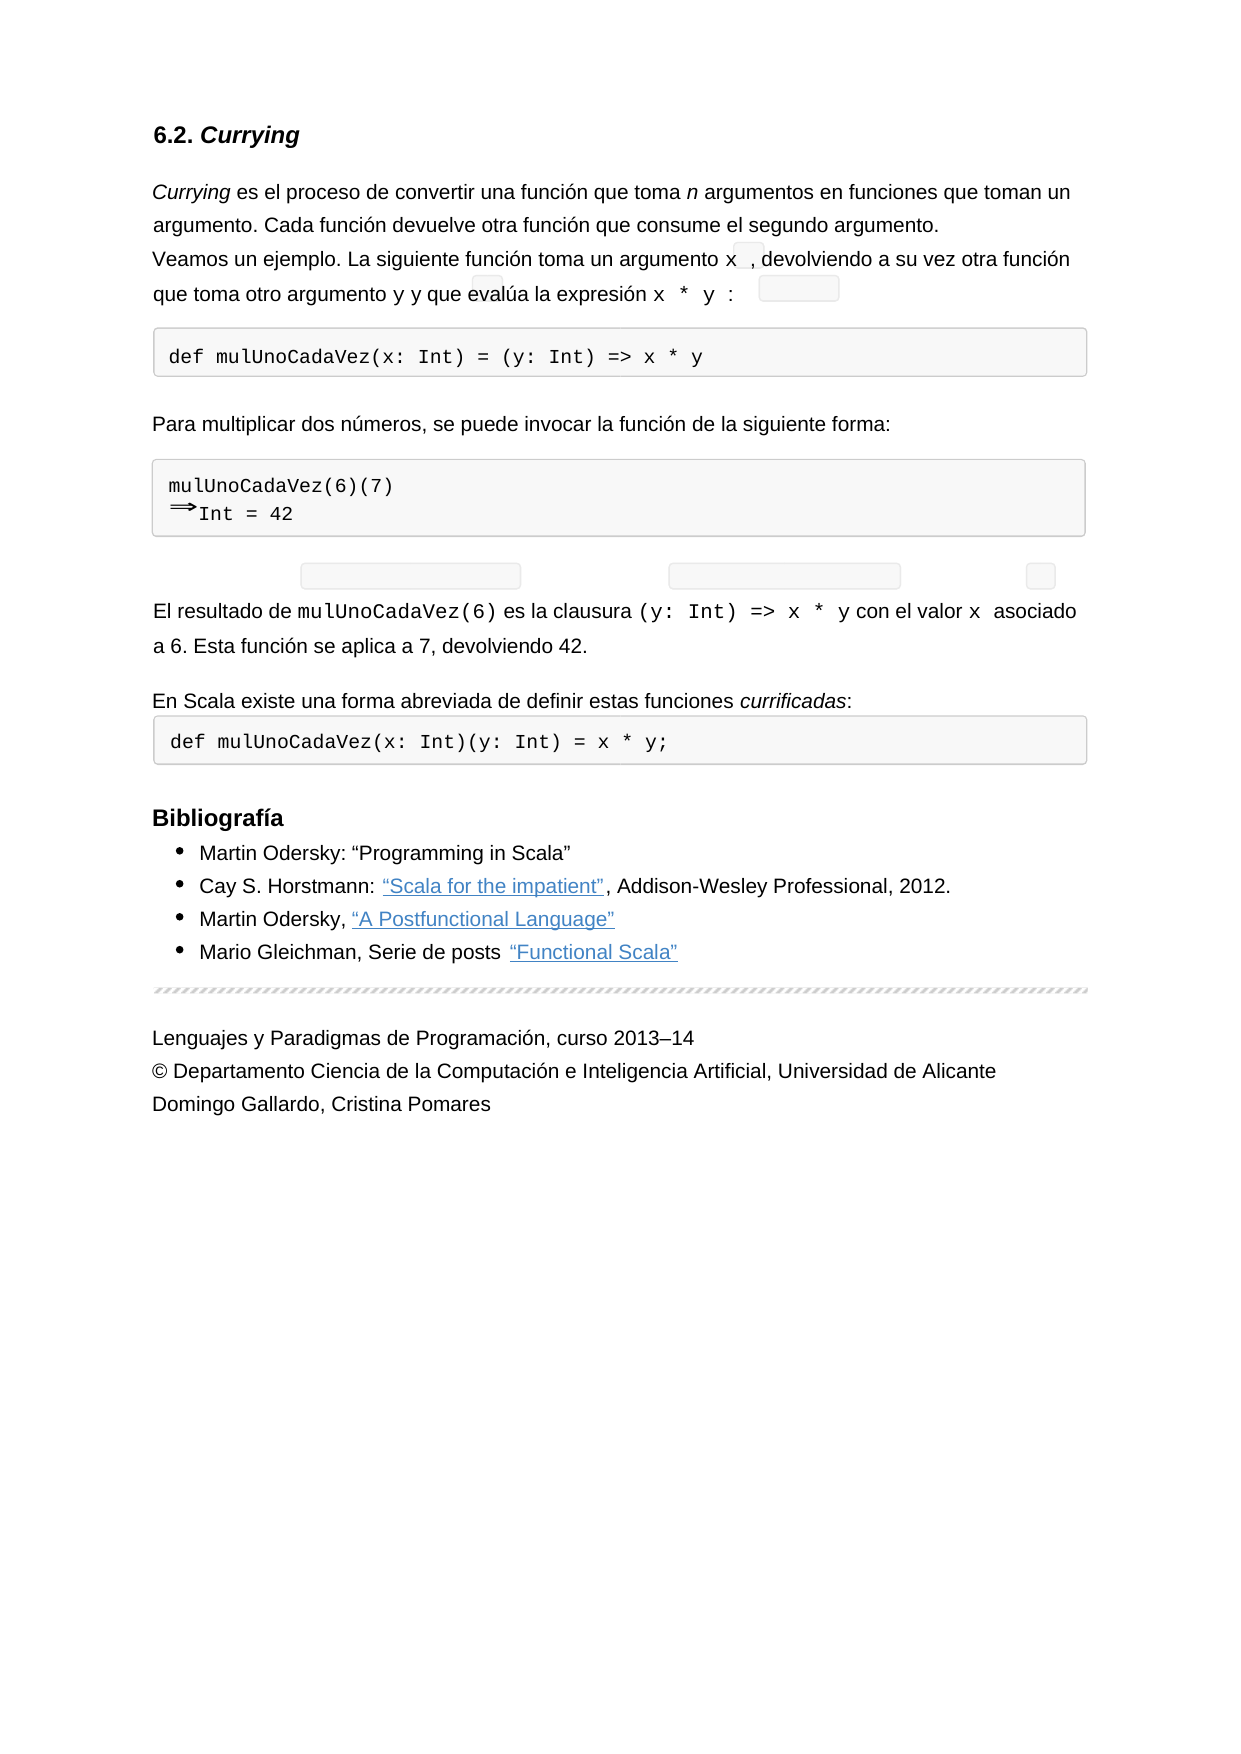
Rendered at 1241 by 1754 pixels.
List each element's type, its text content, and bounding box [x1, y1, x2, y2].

text def mulUnoCadaVez(x: Int) = (y: Int) => x * y [168, 347, 1088, 369]
text Currying es el proceso de convertir una función que toma n argumentos en funciones que toman un argumento. Cada función devuelve otra función que consume el segundo argumento. [152, 180, 1086, 237]
text Domingo Gallardo, Cristina Pomares [152, 1091, 1086, 1115]
text Para multiplicar dos números, se puede invocar la función de la siguiente forma: [152, 411, 1086, 435]
text Veamos un ejemplo. La siguiente función toma un argumento x , devolviendo a su vez otra función que toma otro argumento y y que evalúa la expresión x * y : [152, 247, 1086, 307]
text © Departamento Ciencia de la Computación e Inteligencia Artificial, Universidad de Alicante [152, 1059, 1086, 1083]
text En Scala existe una forma abreviada de definir estas funciones currificadas: [152, 689, 1086, 713]
subtitle Bibliografía [152, 804, 1088, 832]
subtitle 6.2. Currying [153, 121, 1088, 149]
text El resultado de mulUnoCadaVez(6) es la clausura (y: Int) => x * y con el valor x asociado a 6. Esta función se aplica a 7, devolviendo 42. [152, 535, 1086, 657]
text Lenguajes y Paradigmas de Programación, curso 2013–14 [152, 1026, 1086, 1050]
picture [153, 986, 1088, 994]
